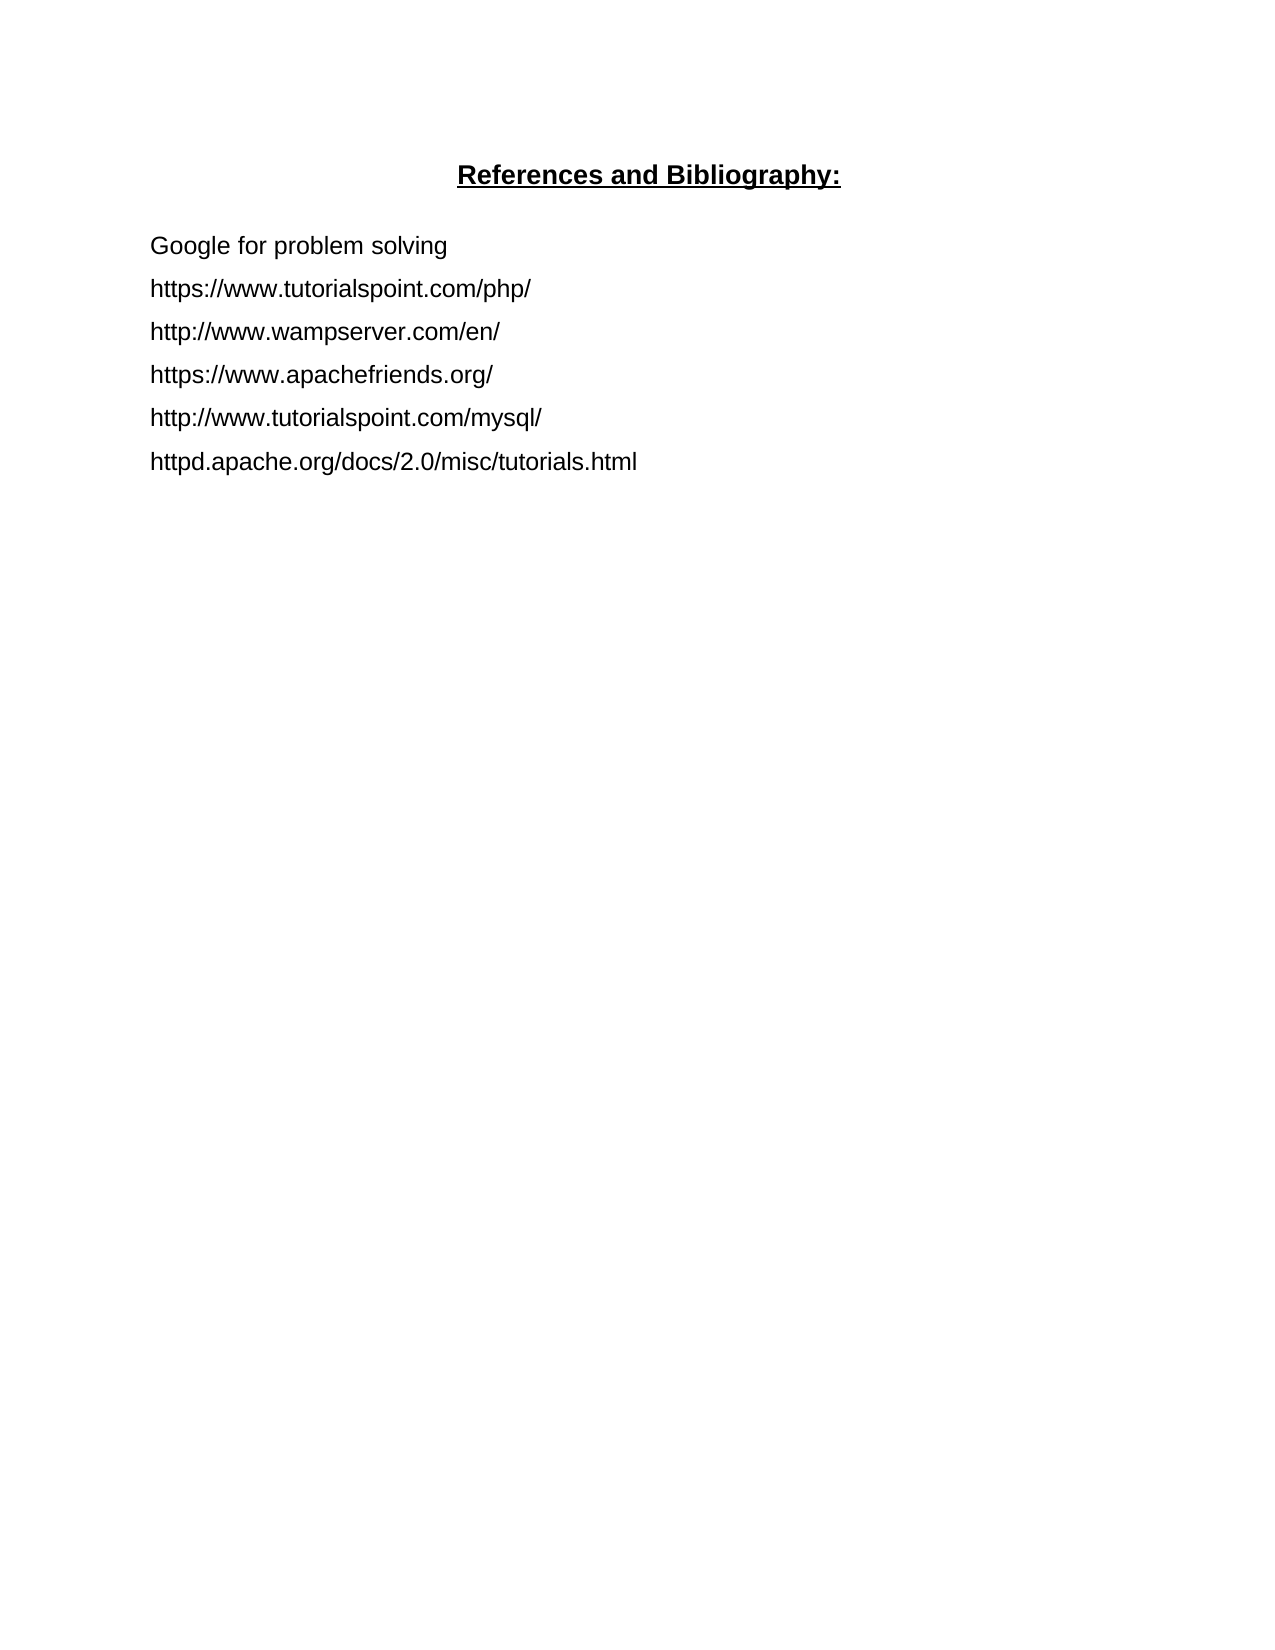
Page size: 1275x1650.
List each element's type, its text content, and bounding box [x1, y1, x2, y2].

subtitle References and Bibliography: [173, 159, 1125, 190]
text https://www.tutorialspoint.com/php/ [150, 274, 1125, 303]
text http://www.tutorialspoint.com/mysql/ [150, 403, 1125, 432]
text http://www.wampserver.com/en/ [150, 317, 1125, 346]
text Google for problem solving [150, 231, 1125, 259]
text https://www.apachefriends.org/ [150, 360, 1125, 389]
text httpd.apache.org/docs/2.0/misc/tutorials.html [150, 446, 1125, 475]
